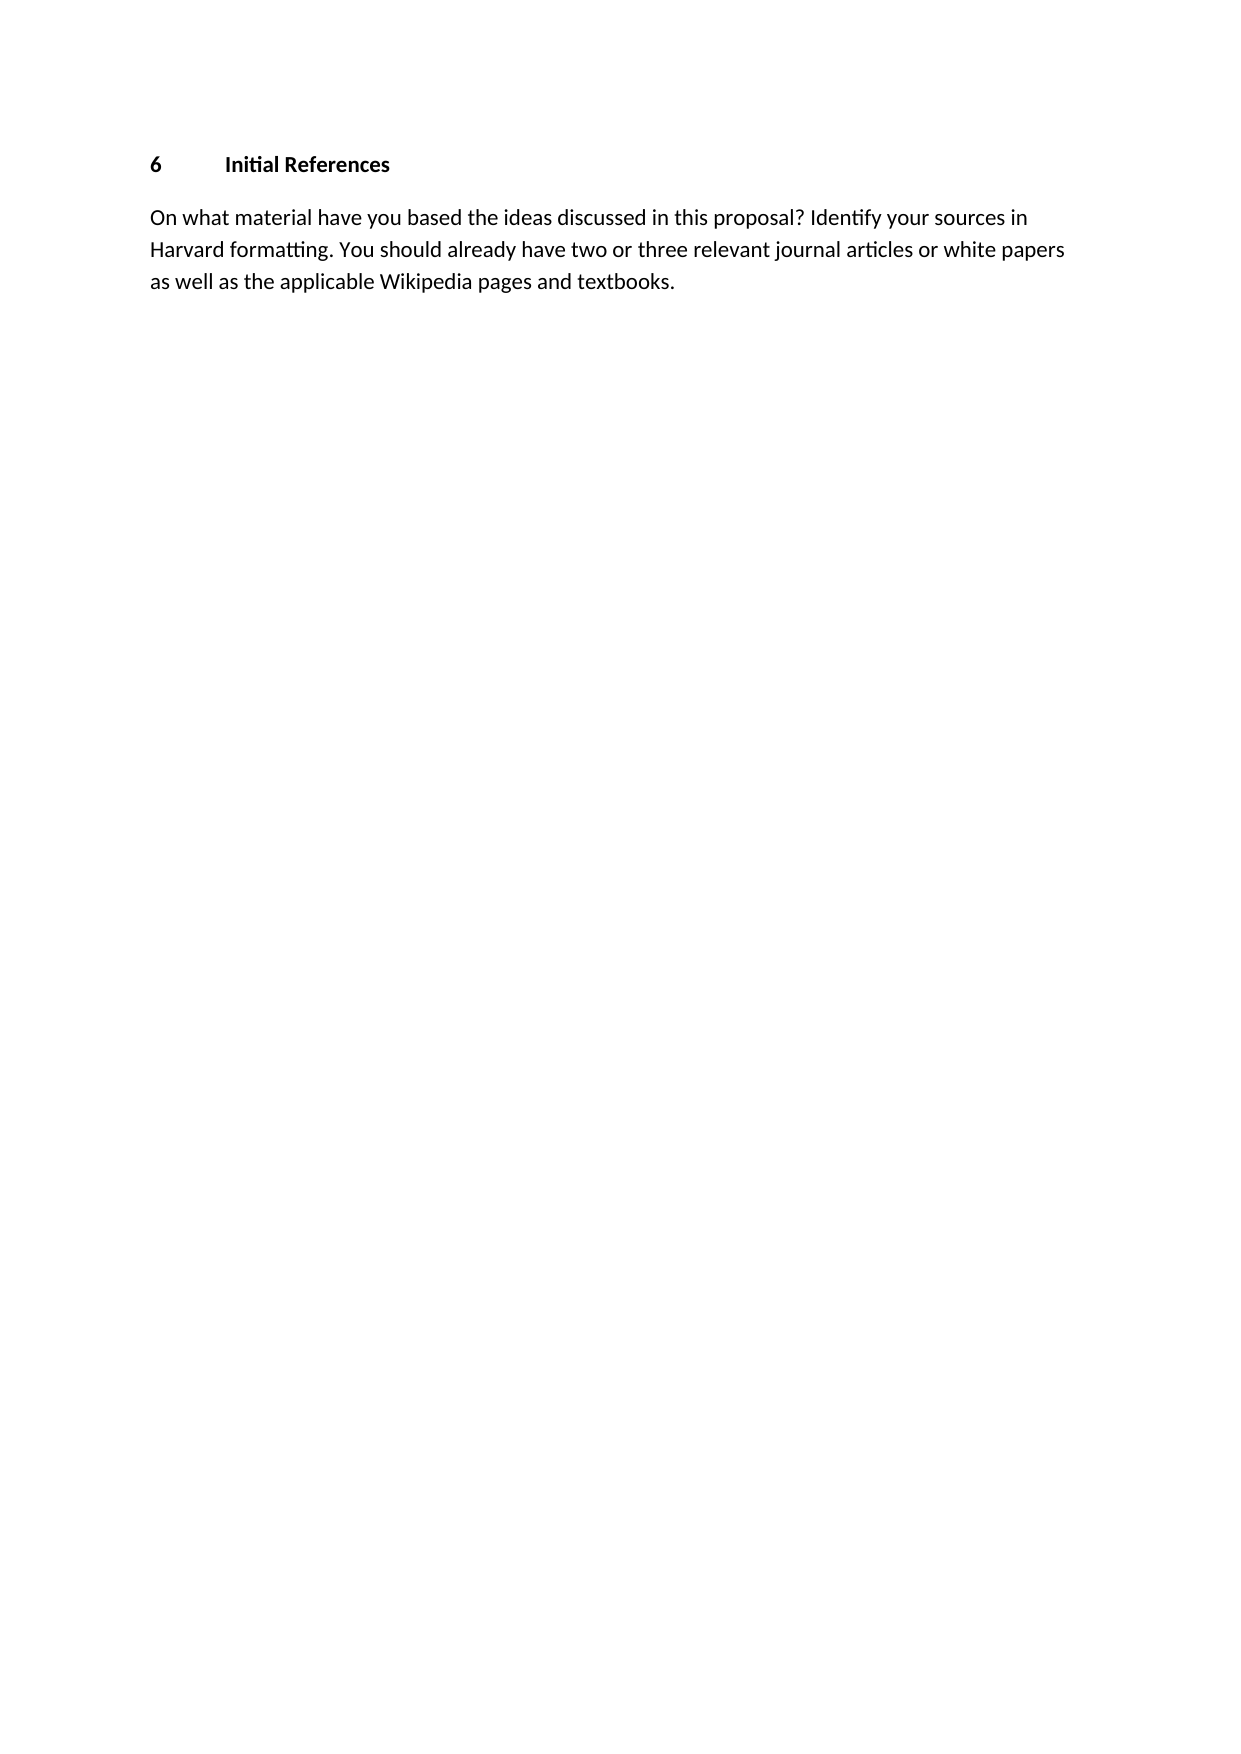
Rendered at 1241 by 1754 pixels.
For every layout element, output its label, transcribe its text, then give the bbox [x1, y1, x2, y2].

text On what material have you based the ideas discussed in this proposal? Identify your sources in Harvard formatting. You should already have two or three relevant journal articles or white papers as well as the applicable Wikipedia pages and textbooks. [150, 203, 1090, 295]
text 6 Initial References [150, 150, 1090, 178]
